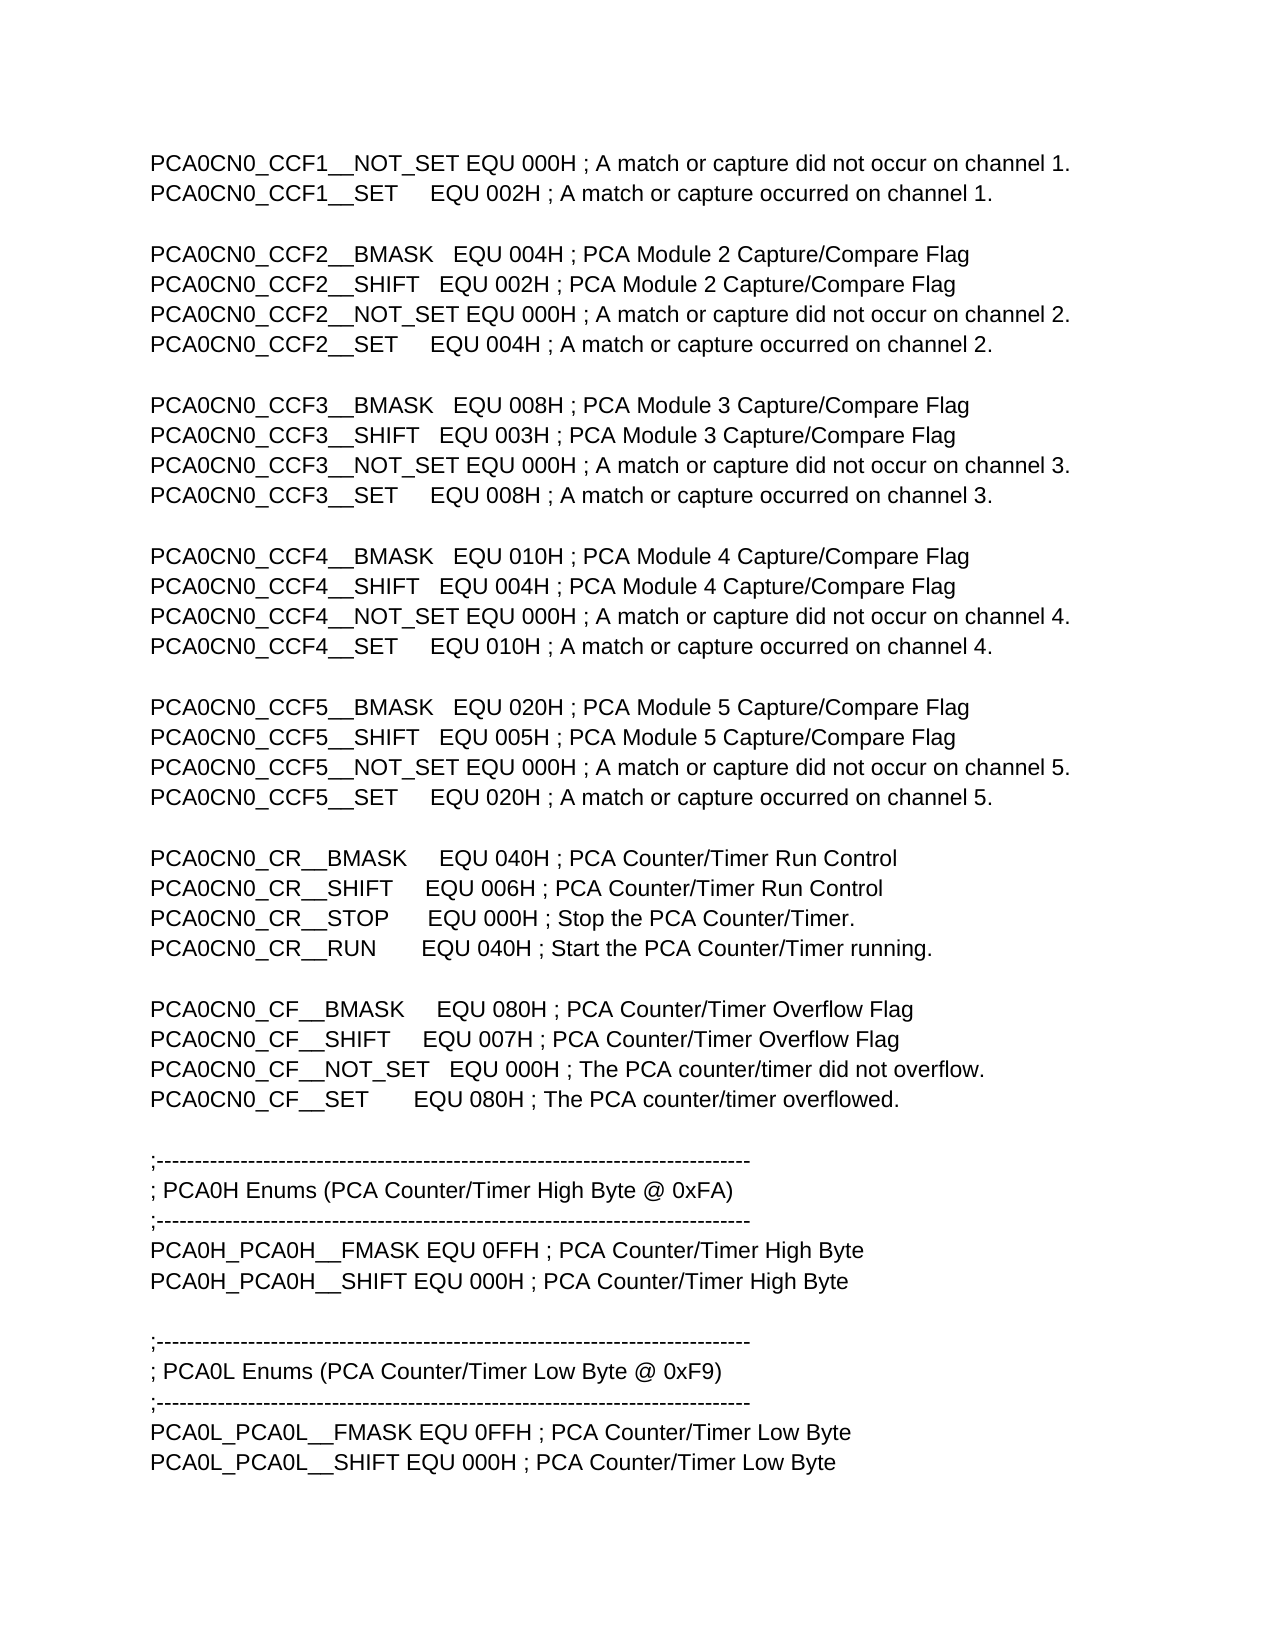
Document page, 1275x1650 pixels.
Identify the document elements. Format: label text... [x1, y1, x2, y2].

text PCA0CN0_CF__SHIFT EQU 007H ; PCA Counter/Timer Overflow Flag [150, 1026, 1125, 1052]
text PCA0CN0_CCF4__SET EQU 010H ; A match or capture occurred on channel 4. [150, 633, 1125, 660]
text PCA0CN0_CCF4__NOT_SET EQU 000H ; A match or capture did not occur on channel 4. [150, 603, 1125, 629]
text PCA0L_PCA0L__FMASK EQU 0FFH ; PCA Counter/Timer Low Byte [150, 1419, 1125, 1445]
text PCA0CN0_CCF1__SET EQU 002H ; A match or capture occurred on channel 1. [150, 180, 1125, 207]
text PCA0CN0_CF__SET EQU 080H ; The PCA counter/timer overflowed. [150, 1086, 1125, 1113]
text PCA0CN0_CCF5__SET EQU 020H ; A match or capture occurred on channel 5. [150, 784, 1125, 811]
text PCA0L_PCA0L__SHIFT EQU 000H ; PCA Counter/Timer Low Byte [150, 1449, 1125, 1475]
text ; PCA0H Enums (PCA Counter/Timer High Byte @ 0xFA) [150, 1177, 1125, 1203]
text PCA0CN0_CR__STOP EQU 000H ; Stop the PCA Counter/Timer. [150, 905, 1125, 932]
text PCA0CN0_CF__BMASK EQU 080H ; PCA Counter/Timer Overflow Flag [150, 996, 1125, 1022]
text PCA0CN0_CCF2__SHIFT EQU 002H ; PCA Module 2 Capture/Compare Flag [150, 271, 1125, 297]
text PCA0CN0_CCF3__NOT_SET EQU 000H ; A match or capture did not occur on channel 3. [150, 452, 1125, 478]
text PCA0CN0_CR__RUN EQU 040H ; Start the PCA Counter/Timer running. [150, 935, 1125, 962]
text PCA0H_PCA0H__FMASK EQU 0FFH ; PCA Counter/Timer High Byte [150, 1237, 1125, 1264]
text ;------------------------------------------------------------------------------ [150, 1147, 1125, 1173]
text PCA0CN0_CCF5__NOT_SET EQU 000H ; A match or capture did not occur on channel 5. [150, 754, 1125, 781]
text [150, 1388, 1125, 1415]
text PCA0H_PCA0H__SHIFT EQU 000H ; PCA Counter/Timer High Byte [150, 1268, 1125, 1294]
text PCA0CN0_CCF3__SHIFT EQU 003H ; PCA Module 3 Capture/Compare Flag [150, 422, 1125, 448]
text PCA0CN0_CCF1__NOT_SET EQU 000H ; A match or capture did not occur on channel 1. [150, 150, 1125, 176]
text PCA0CN0_CCF3__SET EQU 008H ; A match or capture occurred on channel 3. [150, 482, 1125, 509]
text PCA0CN0_CF__NOT_SET EQU 000H ; The PCA counter/timer did not overflow. [150, 1056, 1125, 1083]
text PCA0CN0_CCF5__BMASK EQU 020H ; PCA Module 5 Capture/Compare Flag [150, 694, 1125, 720]
text PCA0CN0_CCF4__BMASK EQU 010H ; PCA Module 4 Capture/Compare Flag [150, 543, 1125, 569]
text PCA0CN0_CCF2__SET EQU 004H ; A match or capture occurred on channel 2. [150, 331, 1125, 358]
text PCA0CN0_CCF5__SHIFT EQU 005H ; PCA Module 5 Capture/Compare Flag [150, 724, 1125, 750]
text PCA0CN0_CR__SHIFT EQU 006H ; PCA Counter/Timer Run Control [150, 875, 1125, 901]
text ; PCA0L Enums (PCA Counter/Timer Low Byte @ 0xF9) [150, 1358, 1125, 1385]
text ;------------------------------------------------------------------------------ [150, 1207, 1125, 1234]
text PCA0CN0_CR__BMASK EQU 040H ; PCA Counter/Timer Run Control [150, 845, 1125, 871]
text PCA0CN0_CCF2__NOT_SET EQU 000H ; A match or capture did not occur on channel 2. [150, 301, 1125, 327]
text PCA0CN0_CCF3__BMASK EQU 008H ; PCA Module 3 Capture/Compare Flag [150, 392, 1125, 418]
text PCA0CN0_CCF2__BMASK EQU 004H ; PCA Module 2 Capture/Compare Flag [150, 241, 1125, 267]
text ;------------------------------------------------------------------------------ [150, 1328, 1125, 1354]
text PCA0CN0_CCF4__SHIFT EQU 004H ; PCA Module 4 Capture/Compare Flag [150, 573, 1125, 599]
